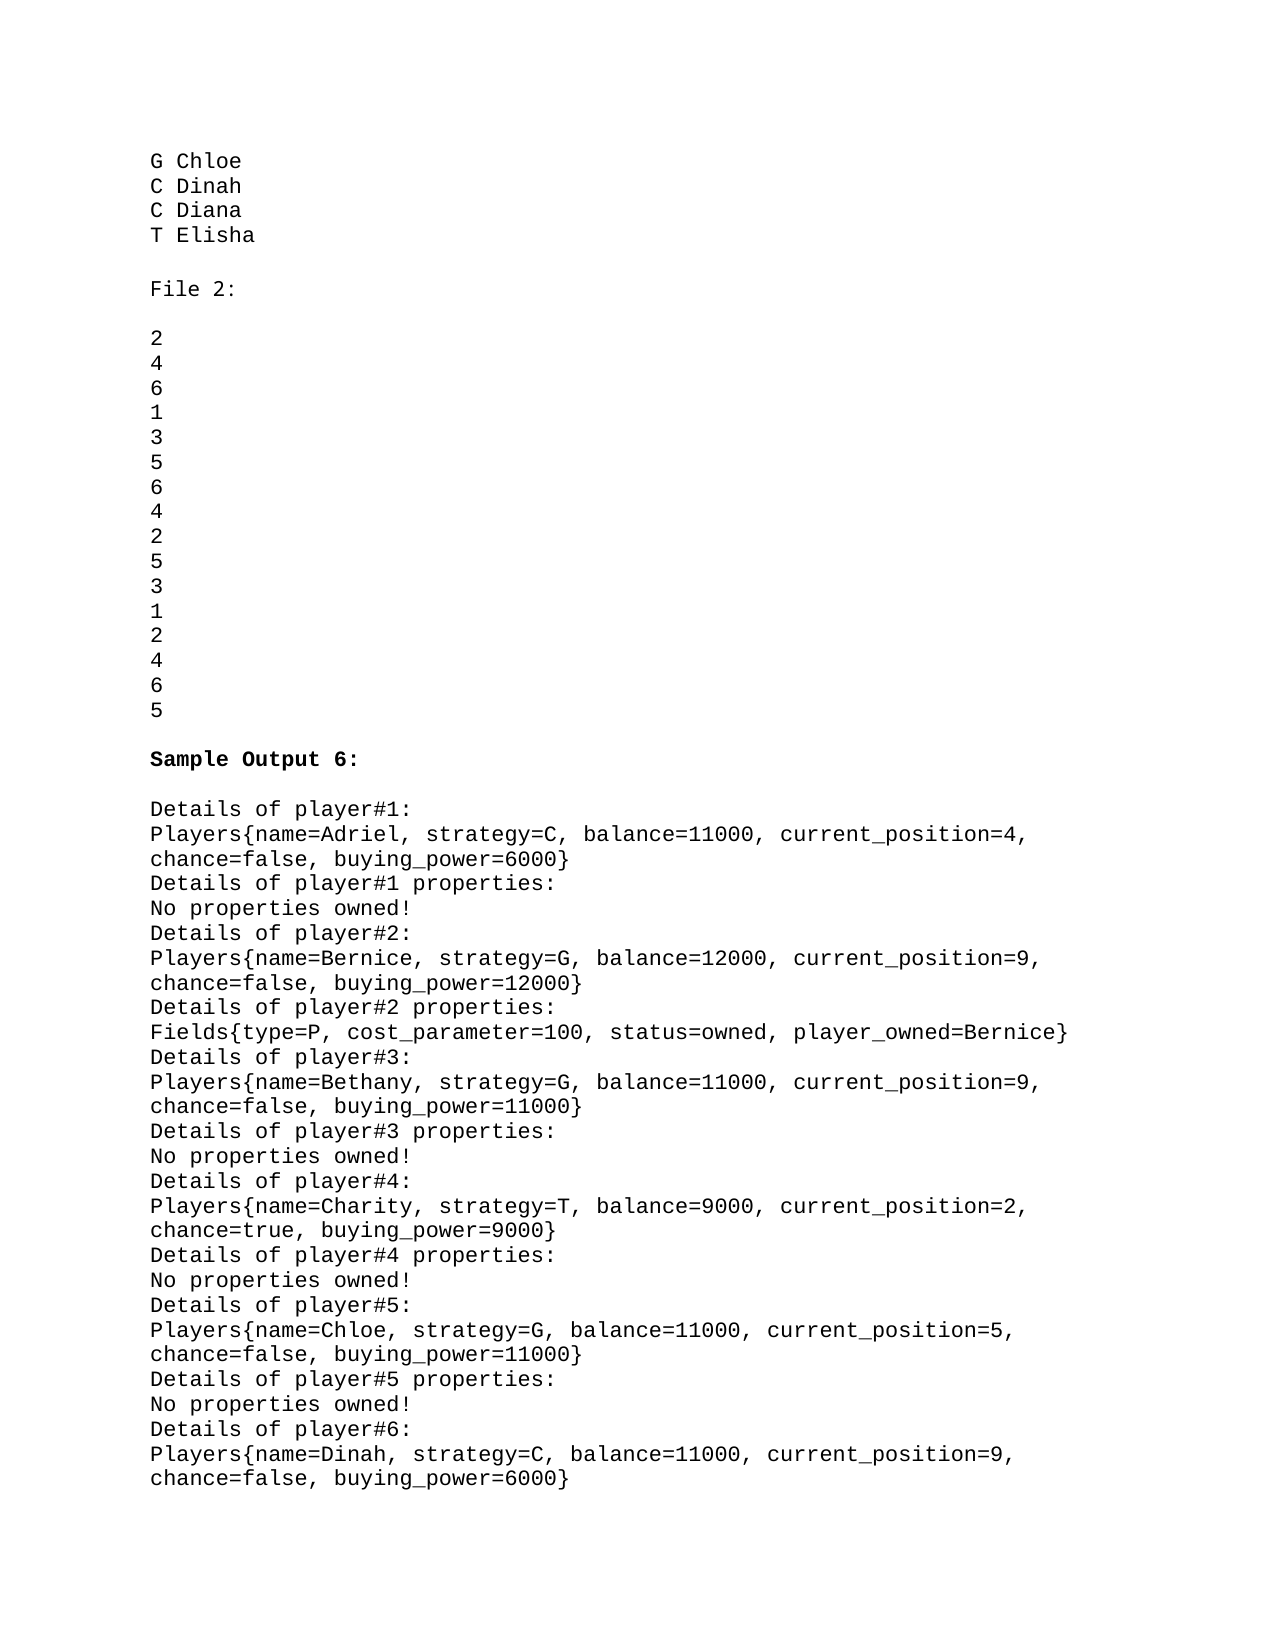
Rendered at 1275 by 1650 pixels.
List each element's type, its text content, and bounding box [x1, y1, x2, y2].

text Details of player#2 properties: [150, 997, 1125, 1021]
text T Elisha [150, 224, 1125, 249]
text Players{name=Bethany, strategy=G, balance=11000, current_position=9, chance=false, buying_power=11000} [150, 1071, 1125, 1121]
text 2 [150, 327, 1125, 352]
text 5 [150, 550, 1125, 575]
text Players{name=Charity, strategy=T, balance=9000, current_position=2, chance=true, buying_power=9000} [150, 1195, 1125, 1244]
text File 2: [150, 274, 1125, 302]
text Fields{type=P, cost_parameter=100, status=owned, player_owned=Bernice} [150, 1021, 1125, 1046]
text C Dinah [150, 175, 1125, 199]
text 3 [150, 575, 1125, 600]
text No properties owned! [150, 1145, 1125, 1170]
text Details of player#4 properties: [150, 1244, 1125, 1269]
text C Diana [150, 199, 1125, 224]
text Players{name=Chloe, strategy=G, balance=11000, current_position=5, chance=false, buying_power=11000} [150, 1319, 1125, 1368]
text 2 [150, 526, 1125, 550]
text 6 [150, 674, 1125, 699]
text G Chloe [150, 150, 1125, 175]
text Players{name=Adriel, strategy=C, balance=11000, current_position=4, chance=false, buying_power=6000} [150, 823, 1125, 873]
text 6 [150, 476, 1125, 501]
text Details of player#3: [150, 1046, 1125, 1071]
text Players{name=Bernice, strategy=G, balance=12000, current_position=9, chance=false, buying_power=12000} [150, 947, 1125, 997]
text 2 [150, 625, 1125, 649]
text Players{name=Dinah, strategy=C, balance=11000, current_position=9, chance=false, buying_power=6000} [150, 1443, 1125, 1492]
text 5 [150, 699, 1125, 724]
text Details of player#1: [150, 798, 1125, 823]
text 4 [150, 352, 1125, 377]
text 4 [150, 501, 1125, 526]
text Details of player#5 properties: [150, 1368, 1125, 1393]
text 5 [150, 451, 1125, 476]
text Details of player#1 properties: [150, 873, 1125, 897]
text Details of player#4: [150, 1170, 1125, 1195]
text Sample Output 6: [150, 749, 1125, 773]
text Details of player#6: [150, 1418, 1125, 1443]
text 1 [150, 402, 1125, 426]
text Details of player#2: [150, 922, 1125, 947]
text Details of player#3 properties: [150, 1121, 1125, 1145]
text 1 [150, 600, 1125, 625]
text No properties owned! [150, 1393, 1125, 1418]
text Details of player#5: [150, 1294, 1125, 1319]
text No properties owned! [150, 1269, 1125, 1294]
text 4 [150, 649, 1125, 674]
text 6 [150, 377, 1125, 402]
text No properties owned! [150, 897, 1125, 922]
text 3 [150, 426, 1125, 451]
